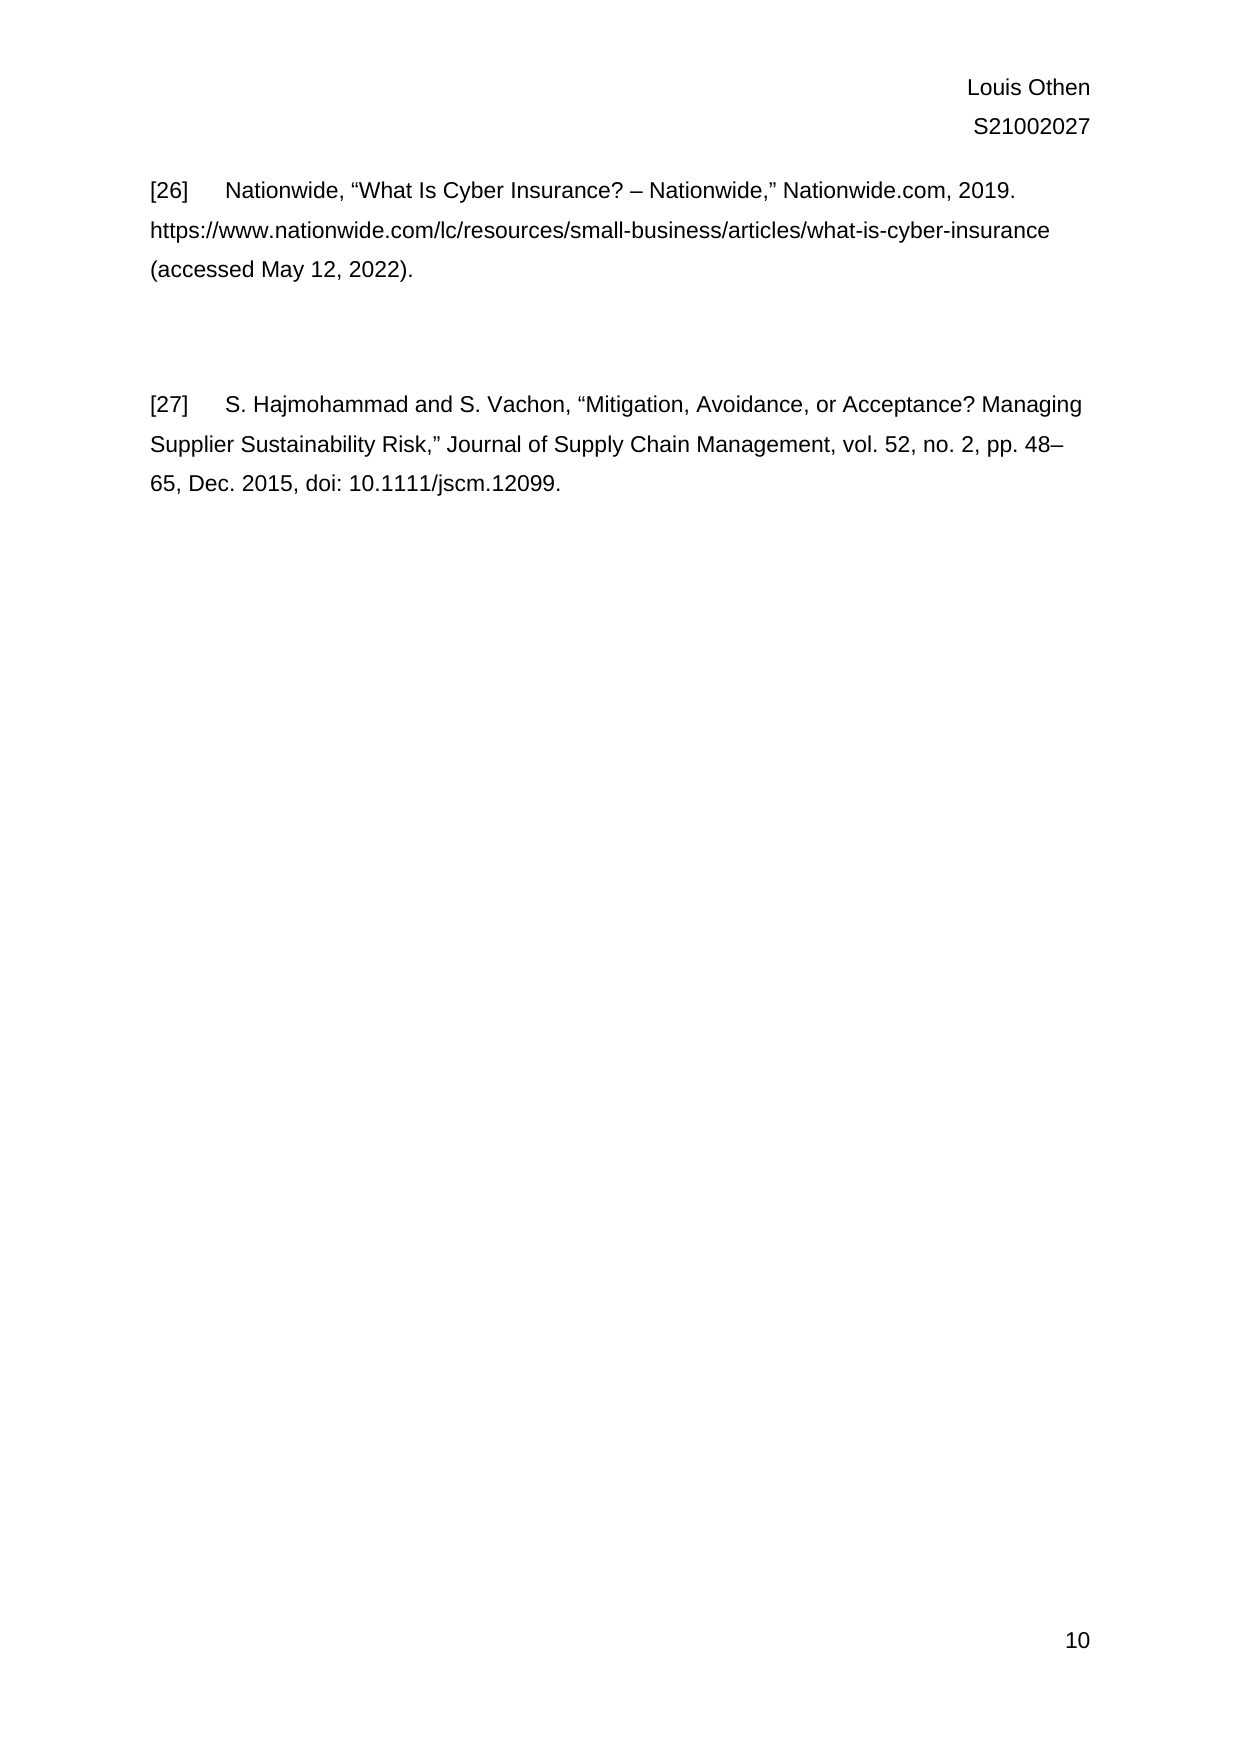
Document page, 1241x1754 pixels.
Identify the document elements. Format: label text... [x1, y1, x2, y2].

text [27] S. Hajmohammad and S. Vachon, “Mitigation, Avoidance, or Acceptance? Managing Supplier Sustainability Risk,” Journal of Supply Chain Management, vol. 52, no. 2, pp. 48–65, Dec. 2015, doi: 10.1111/jscm.12099. [150, 391, 1090, 536]
text [26] Nationwide, “What Is Cyber Insurance? – Nationwide,” Nationwide.com, 2019. https://www.nationwide.com/lc/resources/small-business/articles/what-is-cyber-insurance (accessed May 12, 2022). [150, 177, 1090, 361]
